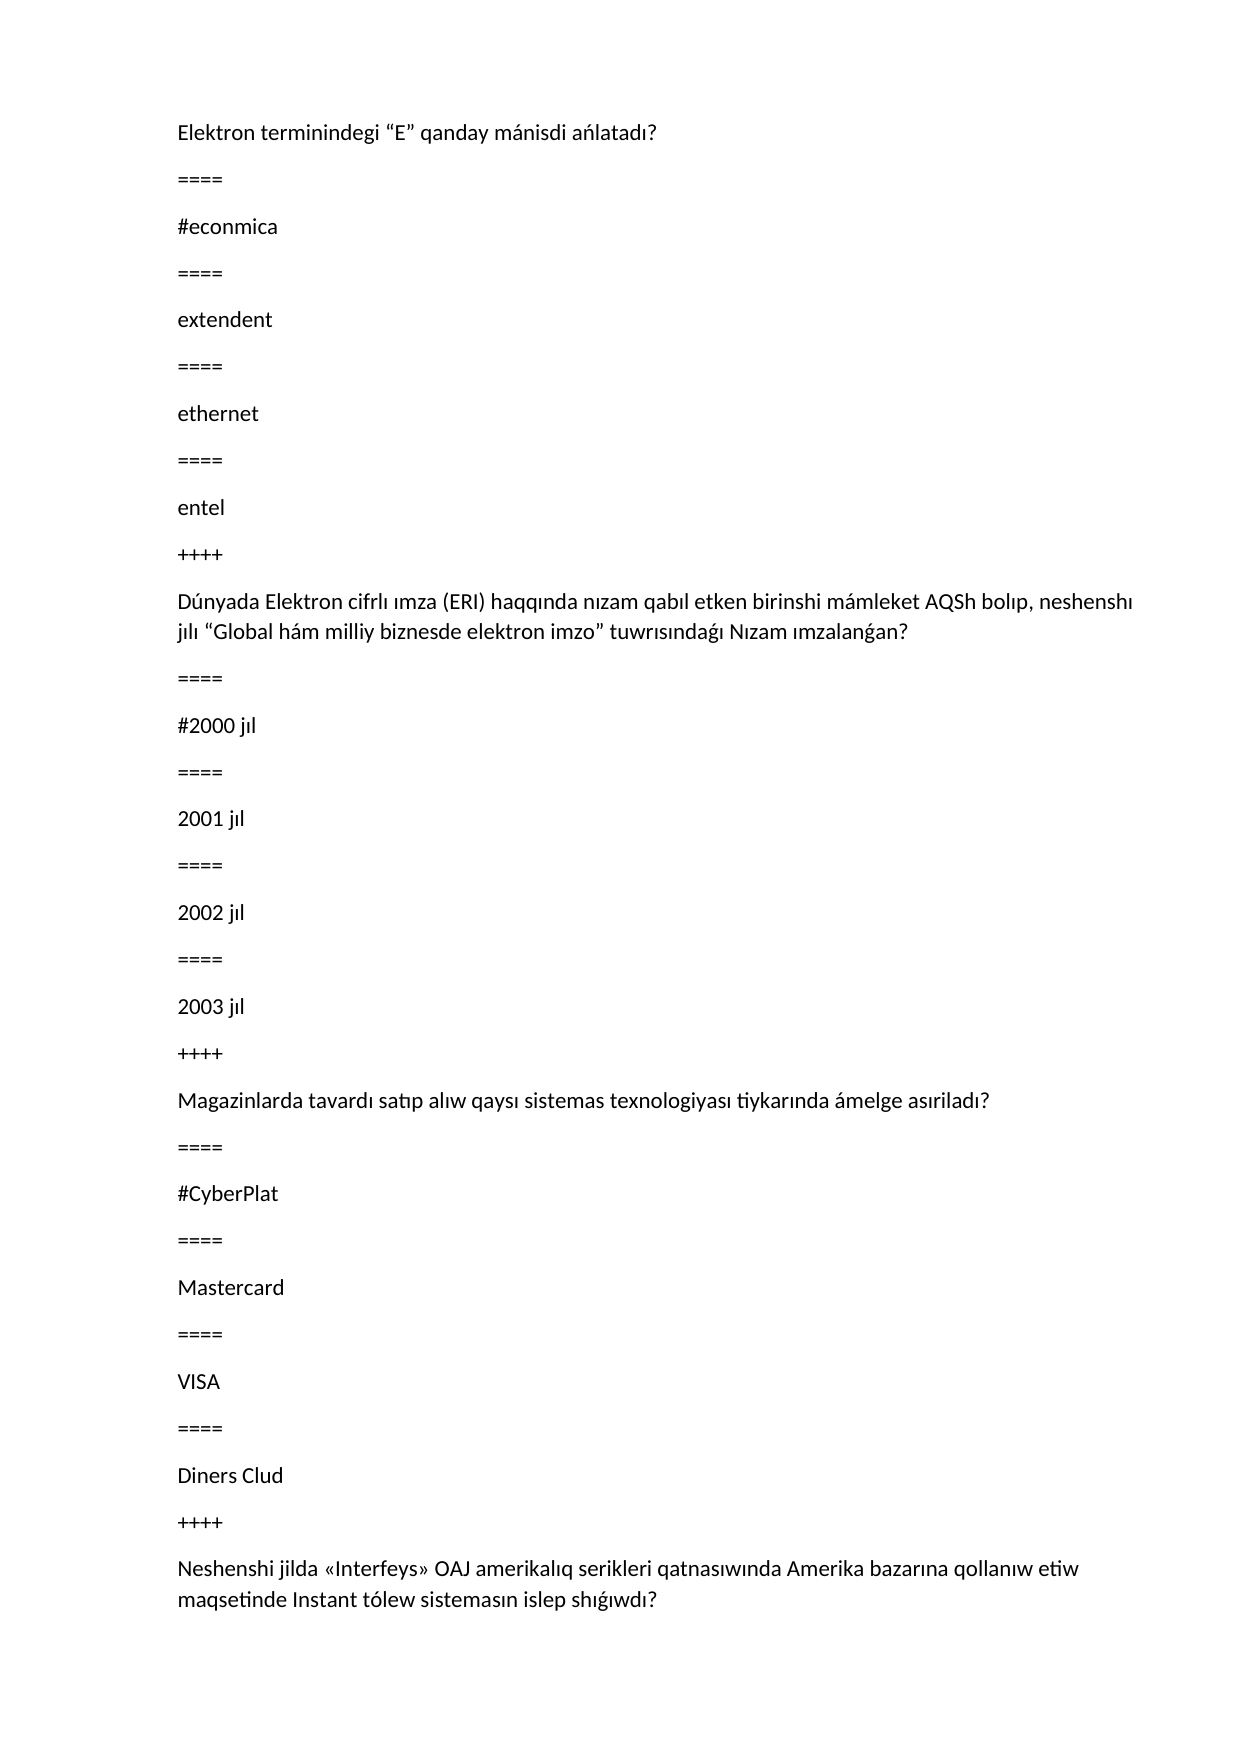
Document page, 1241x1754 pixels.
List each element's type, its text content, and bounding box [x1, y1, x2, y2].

text Mastercard [177, 1273, 1152, 1301]
text Dúnyada Elektron cifrlı ımza (ERI) haqqında nızam qabıl etken birinshi mámleket AQSh bolıp, neshenshı jılı “Global hám milliy biznesde elektron imzo” tuwrısındaǵı Nızam ımzalanǵan? [177, 587, 1152, 645]
text Elektron terminindegi “E” qanday mánisdi ańlatadı? [177, 118, 1152, 146]
text ethernet [177, 399, 1152, 427]
text ==== [177, 446, 1152, 474]
text #CyberPlat [177, 1179, 1152, 1208]
text ==== [177, 664, 1152, 692]
text ==== [177, 1133, 1152, 1161]
text ==== [177, 1414, 1152, 1442]
text Diners Clud [177, 1461, 1152, 1489]
text ==== [177, 352, 1152, 381]
text Neshenshi jilda «Interfeys» OAJ amerikalıq serikleri qatnasıwında Amerika bazarına qollanıw etiw maqsetinde Instant tólew sistemasın islep shıǵıwdı? [177, 1554, 1152, 1613]
text ++++ [177, 1508, 1152, 1536]
text Magazinlarda tavardı satıp alıw qaysı sistemas texnologiyası tiykarında ámelge asıriladı? [177, 1086, 1152, 1114]
text ==== [177, 1226, 1152, 1254]
text ==== [177, 945, 1152, 973]
text ++++ [177, 1039, 1152, 1067]
text ++++ [177, 540, 1152, 568]
text 2003 jıl [177, 992, 1152, 1020]
text #econmica [177, 212, 1152, 240]
text #2000 jıl [177, 711, 1152, 739]
text ==== [177, 259, 1152, 287]
text ==== [177, 758, 1152, 786]
text entel [177, 493, 1152, 521]
text 2002 jıl [177, 898, 1152, 926]
text ==== [177, 1320, 1152, 1348]
text ==== [177, 165, 1152, 193]
text extendent [177, 306, 1152, 334]
text ==== [177, 851, 1152, 879]
text VISA [177, 1367, 1152, 1395]
text 2001 jıl [177, 804, 1152, 833]
